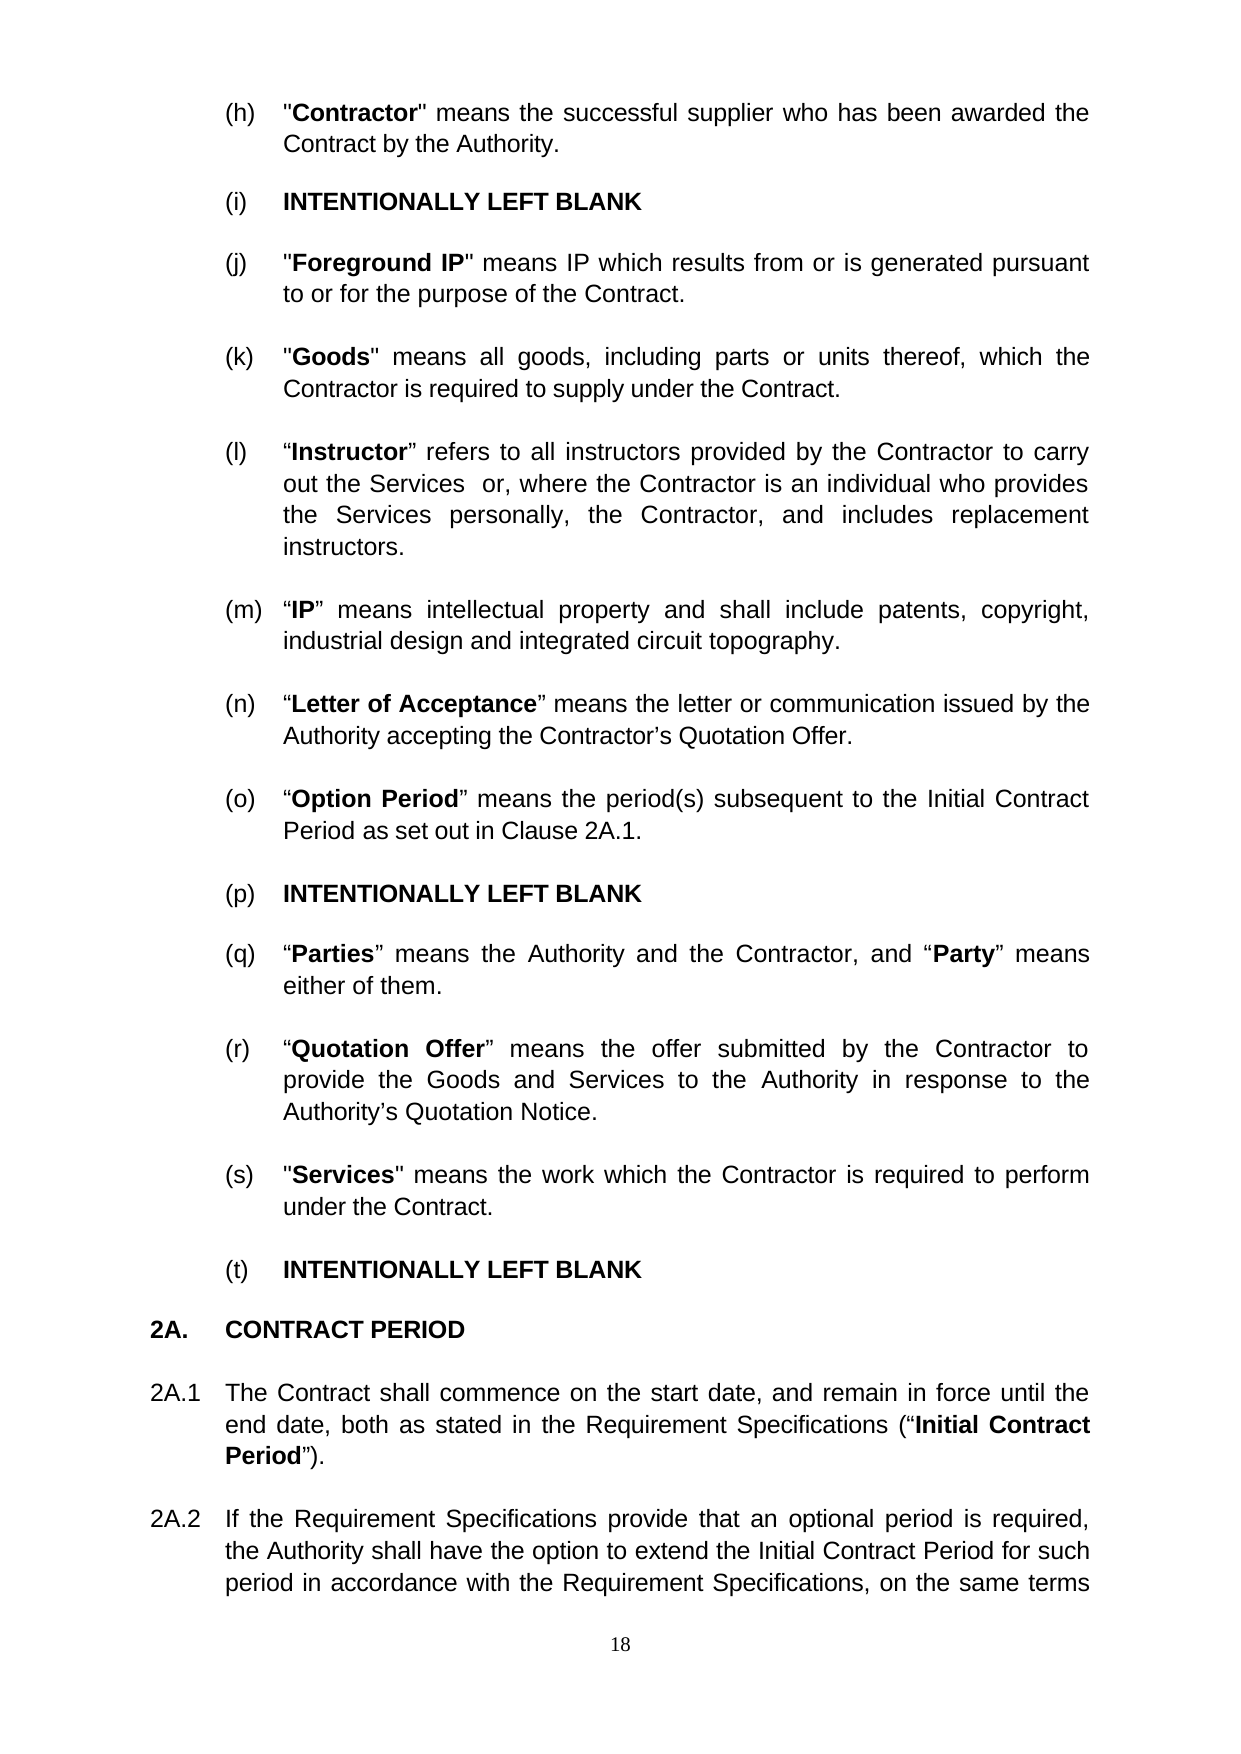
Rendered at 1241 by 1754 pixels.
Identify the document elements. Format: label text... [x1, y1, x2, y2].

list "Services" means the work which the Contractor is required to perform under the Contract. [225, 1160, 1090, 1220]
list INTENTIONALLY LEFT BLANK [225, 1255, 1090, 1283]
list “Option Period” means the period(s) subsequent to the Initial Contract Period as set out in Clause 2A.1. [225, 784, 1090, 844]
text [150, 1504, 1090, 1596]
list INTENTIONALLY LEFT BLANK [225, 187, 1090, 216]
list INTENTIONALLY LEFT BLANK [225, 879, 1090, 908]
list “IP” means intellectual property and shall include patents, copyright, industrial design and integrated circuit topography. [225, 595, 1090, 655]
list “Letter of Acceptance” means the letter or communication issued by the Authority accepting the Contractor’s Quotation Offer. [225, 689, 1090, 750]
list "Goods" means all goods, including parts or units thereof, which the Contractor is required to supply under the Contract. [225, 342, 1090, 403]
text 2A.1 The Contract shall commence on the start date, and remain in force until the end date, both as stated in the Requirement Specifications (“Initial Contract Period”). [150, 1378, 1090, 1470]
text 2A. CONTRACT PERIOD [150, 1315, 1090, 1344]
list “Parties” means the Authority and the Contractor, and “Party” means either of them. [225, 939, 1090, 999]
list “Instructor” refers to all instructors provided by the Contractor to carry out the Services or, where the Contractor is an individual who provides the Services personally, the Contractor, and includes replacement instructors. [225, 437, 1090, 560]
list "Contractor" means the successful supplier who has been awarded the Contract by the Authority. [225, 98, 1090, 158]
list "Foreground IP" means IP which results from or is generated pursuant to or for the purpose of the Contract. [225, 248, 1090, 308]
list “Quotation Offer” means the offer submitted by the Contractor to provide the Goods and Services to the Authority in response to the Authority’s Quotation Notice. [225, 1034, 1090, 1126]
